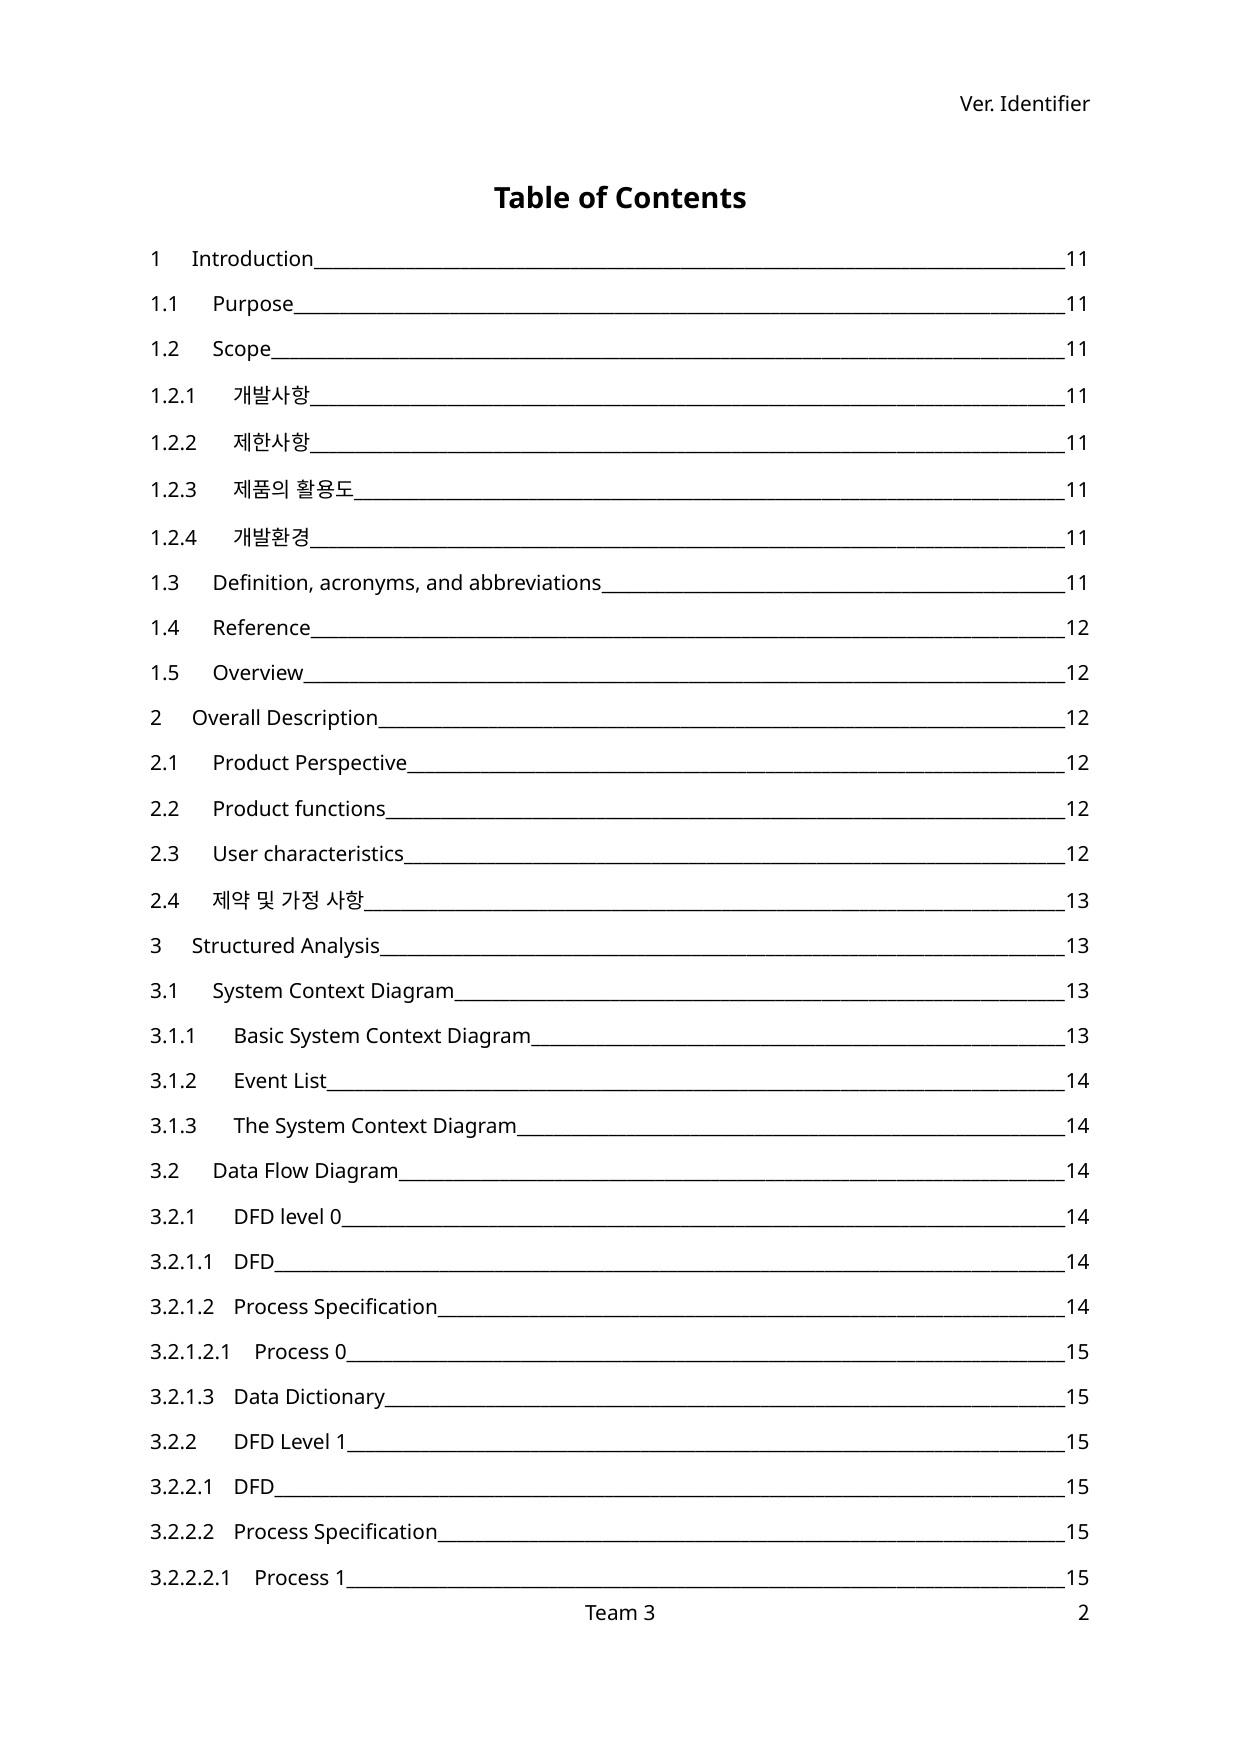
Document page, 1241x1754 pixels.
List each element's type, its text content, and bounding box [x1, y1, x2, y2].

text 3.1.2 Event List 14 [150, 1066, 1090, 1095]
text 2.1 Product Perspective 12 [150, 748, 1090, 777]
text 1.2.3 제품의 활용도 11 [150, 473, 1090, 504]
text 1.3 Definition, acronyms, and abbreviations 11 [150, 568, 1090, 597]
text 2.2 Product functions 12 [150, 794, 1090, 822]
text 2 Overall Description 12 [150, 703, 1090, 732]
text 3 Structured Analysis 13 [150, 931, 1090, 959]
text 3.1 System Context Diagram 13 [150, 976, 1090, 1005]
text 1.4 Reference 12 [150, 613, 1090, 642]
text 1.2.4 개발환경 11 [150, 521, 1090, 551]
text 1.2.2 제한사항 11 [150, 426, 1090, 457]
text Table of Contents [150, 177, 1090, 217]
text 3.1.1 Basic System Context Diagram 13 [150, 1021, 1090, 1050]
text 1 Introduction 11 [150, 244, 1090, 272]
text 3.2.1.2 Process Specification 14 [150, 1292, 1090, 1320]
text 3.2.2.1 DFD 15 [150, 1472, 1090, 1501]
text 3.2.1.3 Data Dictionary 15 [150, 1382, 1090, 1411]
text 1.1 Purpose 11 [150, 289, 1090, 317]
text 2.4 제약 및 가정 사항 13 [150, 884, 1090, 914]
text 3.2.1.1 DFD 14 [150, 1247, 1090, 1275]
text 3.2.2.2.1 Process 1 15 [150, 1563, 1090, 1591]
text 1.2.1 개발사항 11 [150, 379, 1090, 409]
text 2.3 User characteristics 12 [150, 839, 1090, 867]
text 3.1.3 The System Context Diagram 14 [150, 1112, 1090, 1140]
text 3.2.1 DFD level 0 14 [150, 1202, 1090, 1230]
text 3.2.2 DFD Level 1 15 [150, 1427, 1090, 1456]
text 3.2.2.2 Process Specification 15 [150, 1517, 1090, 1546]
text 1.2 Scope 11 [150, 334, 1090, 362]
text 3.2 Data Flow Diagram 14 [150, 1157, 1090, 1185]
text 3.2.1.2.1 Process 0 15 [150, 1337, 1090, 1366]
text 1.5 Overview 12 [150, 658, 1090, 687]
